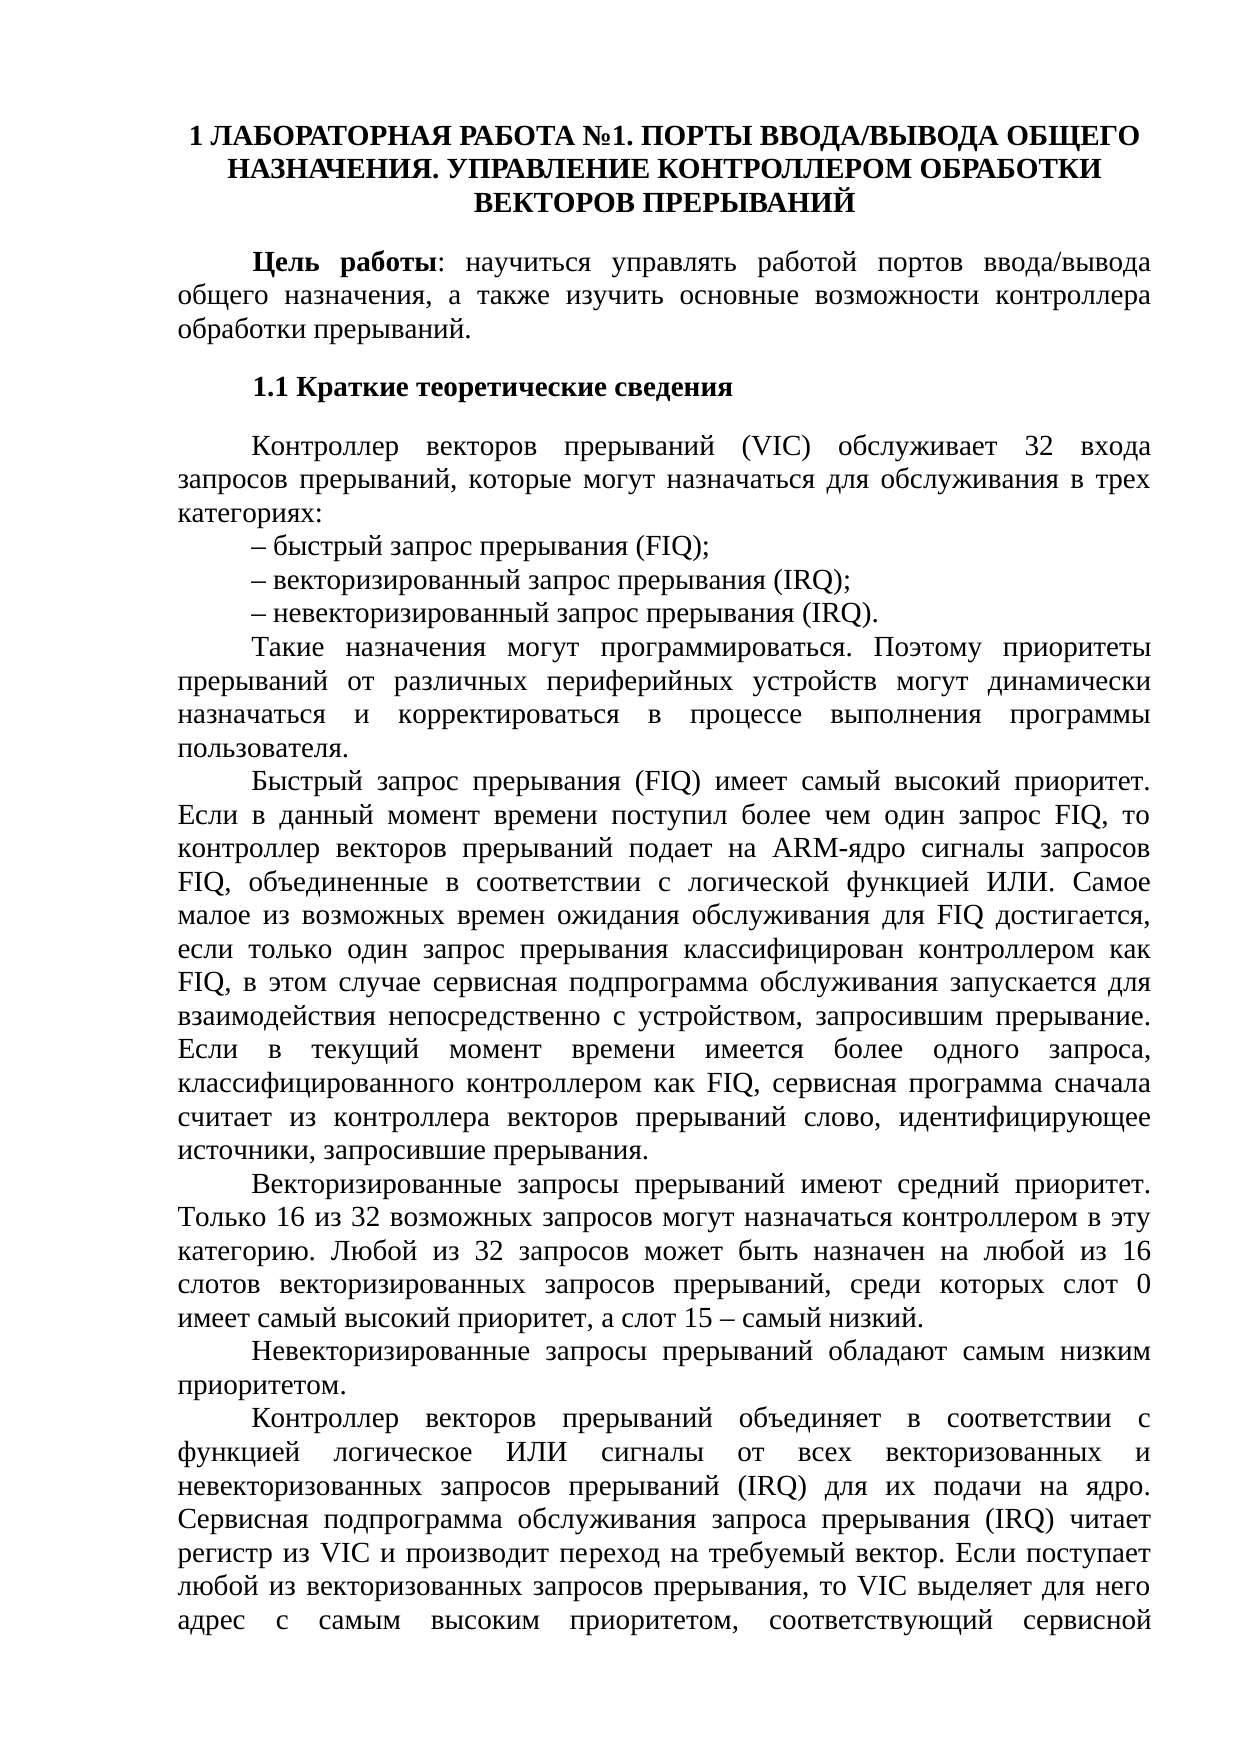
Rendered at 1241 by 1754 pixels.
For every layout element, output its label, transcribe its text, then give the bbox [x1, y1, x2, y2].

text Невекторизированные запросы прерываний обладают самым низким приоритетом. [177, 1333, 1152, 1401]
text Быстрый запрос прерывания (FIQ) имеет самый высокий приоритет. Если в данный момент времени поступил более чем один запрос FIQ, то контроллер векторов прерываний подает на ARM-ядро сигналы запросов FIQ, объединенные в соответствии с логической функцией ИЛИ. Самое малое из возможных времен ожидания обслуживания для FIQ достигается, если только один запрос прерывания классифицирован контроллером как FIQ, в этом случае сервисная подпрограмма обслуживания запускается для взаимодействия непосредственно с устройством, запросившим прерывание. Если в текущий момент времени имеется более одного запроса, классифицированного контроллером как FIQ, сервисная программа сначала считает из контроллера векторов прерываний слово, идентифицирующее источники, запросившие прерывания. [177, 763, 1152, 1166]
text Цель работы: научиться управлять работой портов ввода/вывода общего назначения, а также изучить основные возможности контроллера обработки прерываний. [177, 244, 1152, 344]
text Векторизированные запросы прерываний имеют средний приоритет. Только 16 из 32 возможных запросов могут назначаться контроллером в эту категорию. Любой из 32 запросов может быть назначен на любой из 16 слотов векторизированных запросов прерываний, среди которых слот 0 имеет самый высокий приоритет, а слот 15 – самый низкий. [177, 1166, 1152, 1333]
text – векторизированный запрос прерывания (IRQ); [177, 562, 1152, 596]
text Контроллер векторов прерываний (VIC) обслуживает 32 входа запросов прерываний, которые могут назначаться для обслуживания в трех категориях: [177, 428, 1152, 528]
text Такие назначения могут программироваться. Поэтому приоритеты прерываний от различных периферийных устройств могут динамически назначаться и корректироваться в процессе выполнения программы пользователя. [177, 629, 1152, 763]
text – быстрый запрос прерывания (FIQ); [177, 528, 1152, 562]
text – невекторизированный запрос прерывания (IRQ). [177, 596, 1152, 629]
subtitle Краткие теоретические сведения [177, 369, 1152, 403]
subtitle Лабораторная работа №1. Порты ввода/вывода общего назначения. Управление контроллером обработки векторов прерываний [177, 118, 1152, 219]
